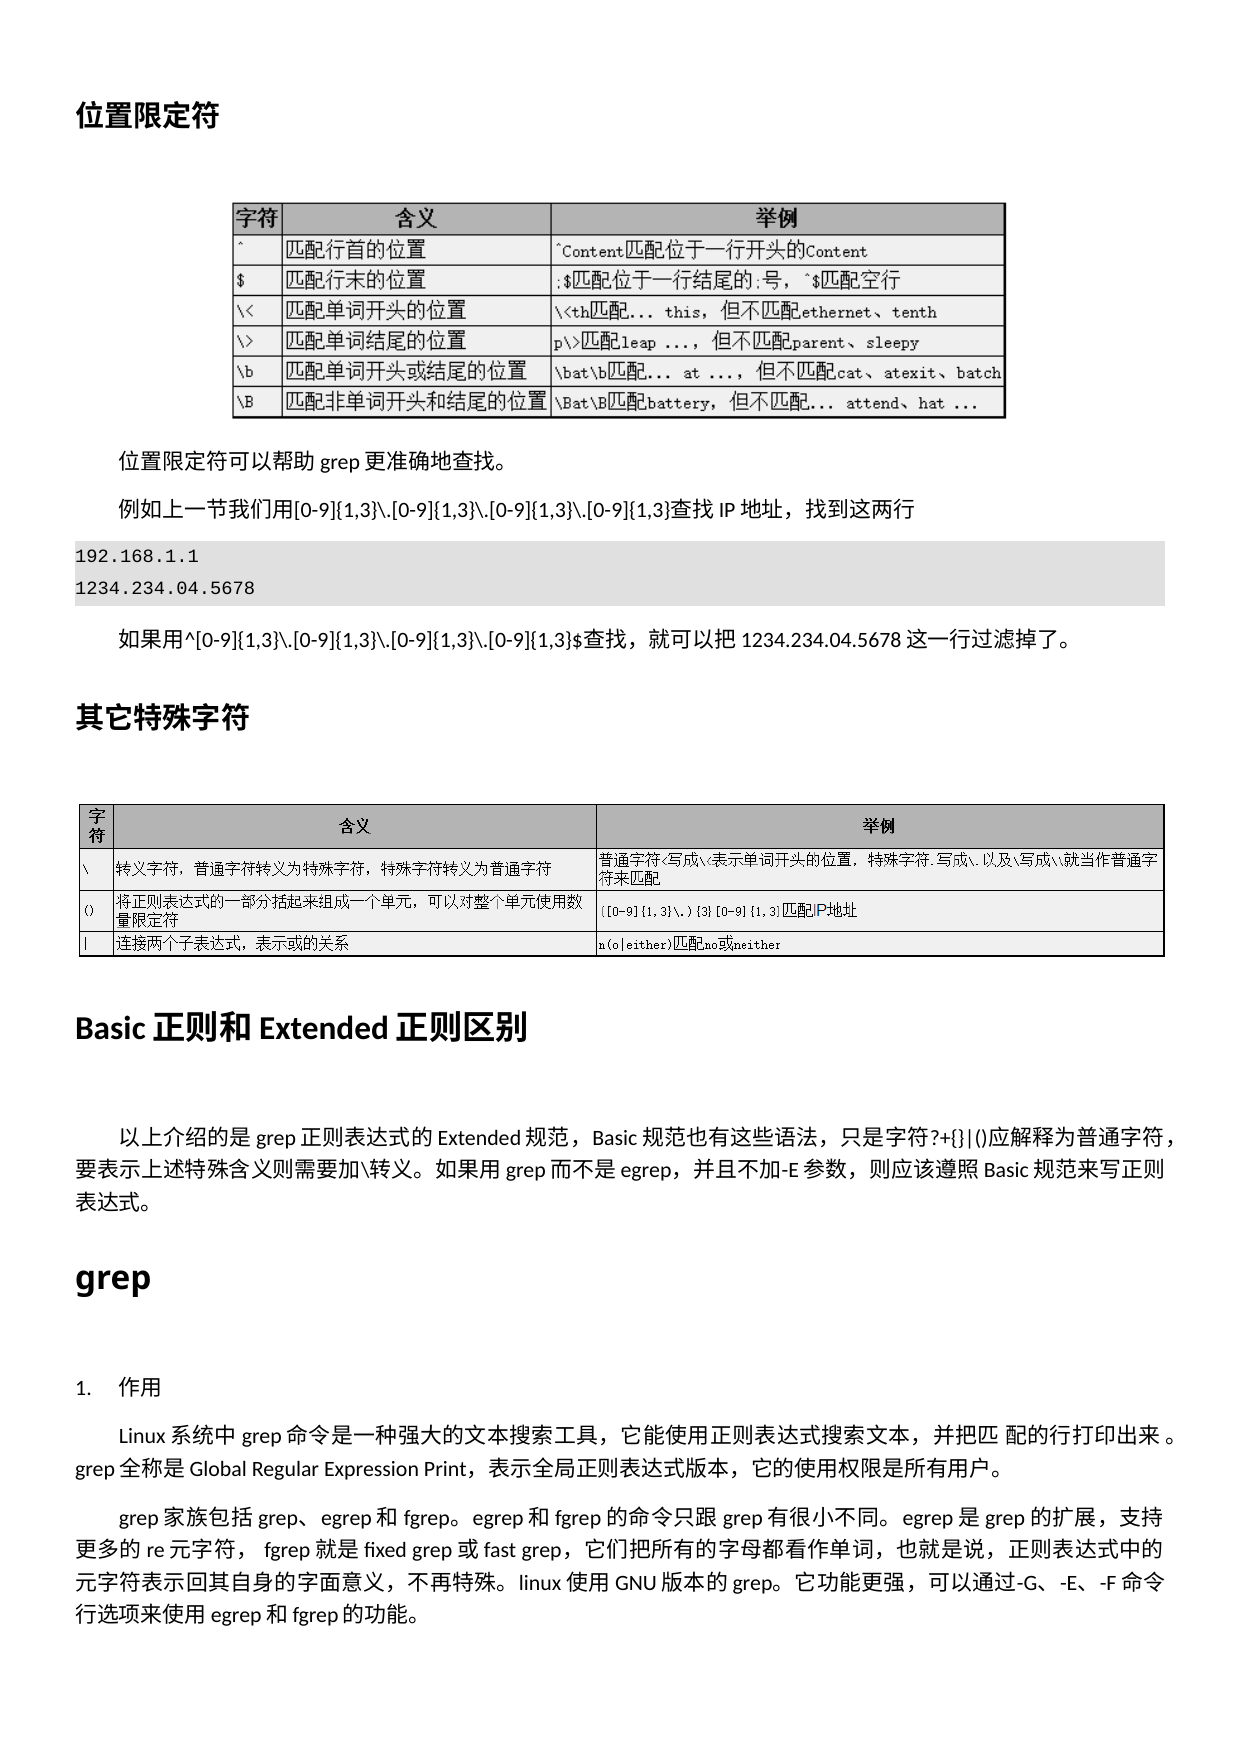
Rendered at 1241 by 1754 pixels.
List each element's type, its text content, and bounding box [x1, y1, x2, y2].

subtitle grep [75, 1244, 1165, 1309]
picture [230, 199, 1010, 420]
text 例如上一节我们用[0-9]{1,3}\.[0-9]{1,3}\.[0-9]{1,3}\.[0-9]{1,3}查找IP地址，找到这两行 [75, 492, 1165, 524]
text grep家族包括grep、egrep和fgrep。egrep和fgrep的命令只跟grep有很小不同。egrep是grep的扩展，支持更多的re元字符， fgrep就是fixed grep或fast grep，它们把所有的字母都看作单词，也就是说，正则表达式中的元字符表示回其自身的字面意义，不再特殊。linux使用GNU版本的grep。它功能更强，可以通过-G、-E、-F命令行选项来使用egrep和fgrep的功能。 [75, 1499, 1165, 1629]
text 位置限定符可以帮助grep更准确地查找。 [75, 443, 1165, 476]
text Linux系统中grep命令是一种强大的文本搜索工具，它能使用正则表达式搜索文本，并把匹 配的行打印出来。grep全称是Global Regular Expression Print，表示全局正则表达式版本，它的使用权限是所有用户。 [75, 1418, 1165, 1483]
picture [75, 802, 1166, 959]
list 作用 [75, 1369, 1165, 1402]
subtitle 其它特殊字符 [75, 684, 1165, 749]
text 1234.234.04.5678 [75, 573, 1165, 606]
text 如果用^[0-9]{1,3}\.[0-9]{1,3}\.[0-9]{1,3}\.[0-9]{1,3}$查找，就可以把1234.234.04.5678这一行过滤掉了。 [75, 622, 1165, 654]
subtitle Basic正则和Extended正则区别 [75, 992, 1165, 1057]
text 192.168.1.1 [75, 541, 1165, 573]
text 以上介绍的是grep正则表达式的Extended规范，Basic规范也有这些语法，只是字符?+{}|()应解释为普通字符，要表示上述特殊含义则需要加\转义。如果用grep而不是egrep，并且不加-E参数，则应该遵照Basic规范来写正则表达式。 [75, 1119, 1165, 1217]
subtitle 位置限定符 [75, 81, 1165, 146]
